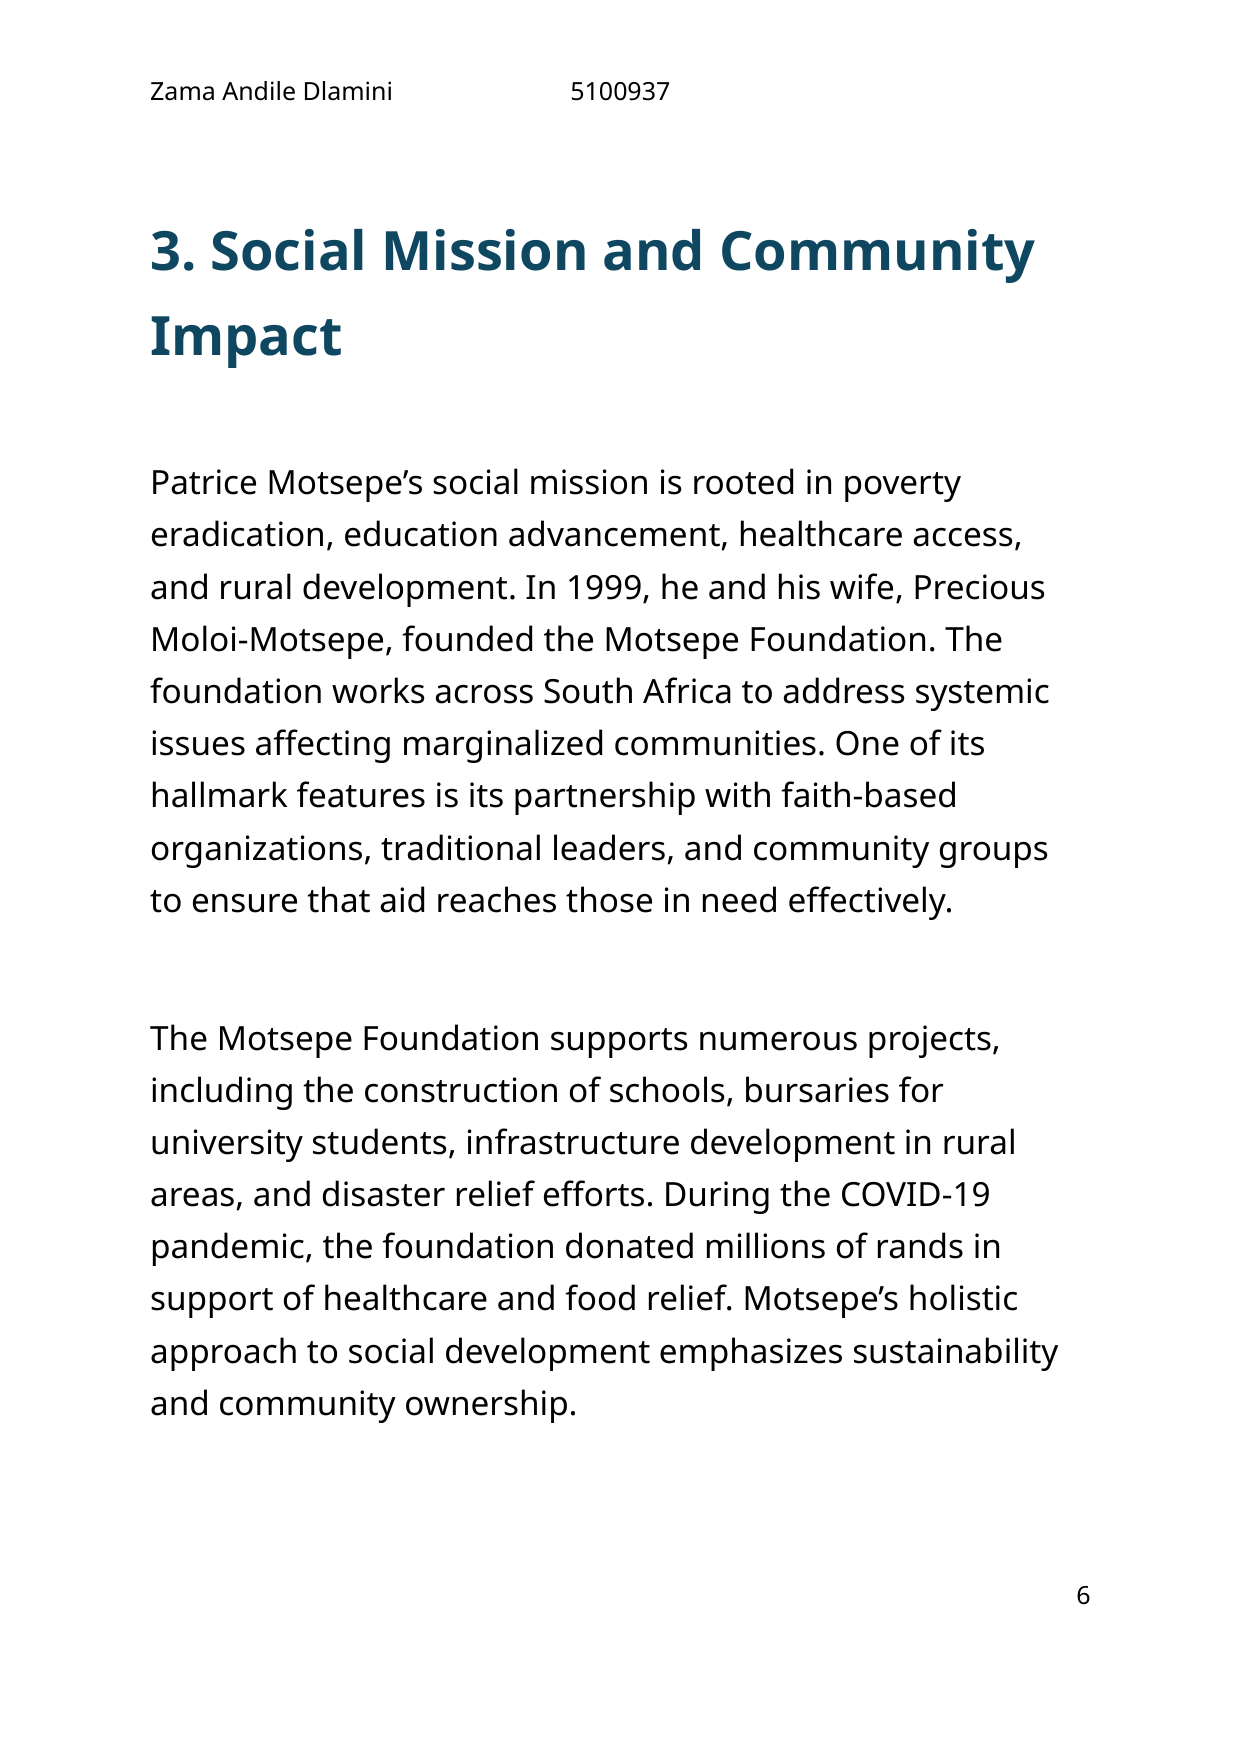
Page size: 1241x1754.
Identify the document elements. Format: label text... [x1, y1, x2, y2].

text The Motsepe Foundation supports numerous projects, including the construction of schools, bursaries for university students, infrastructure development in rural areas, and disaster relief efforts. During the COVID-19 pandemic, the foundation donated millions of rands in support of healthcare and food relief. Motsepe’s holistic approach to social development emphasizes sustainability and community ownership. [150, 1014, 1090, 1425]
text Patrice Motsepe’s social mission is rooted in poverty eradication, education advancement, healthcare access, and rural development. In 1999, he and his wife, Precious Moloi-Motsepe, founded the Motsepe Foundation. The foundation works across South Africa to address systemic issues affecting marginalized communities. One of its hallmark features is its partnership with faith-based organizations, traditional leaders, and community groups to ensure that aid reaches those in need effectively. [150, 459, 1090, 922]
subtitle 3. Social Mission and Community Impact [150, 212, 1090, 371]
